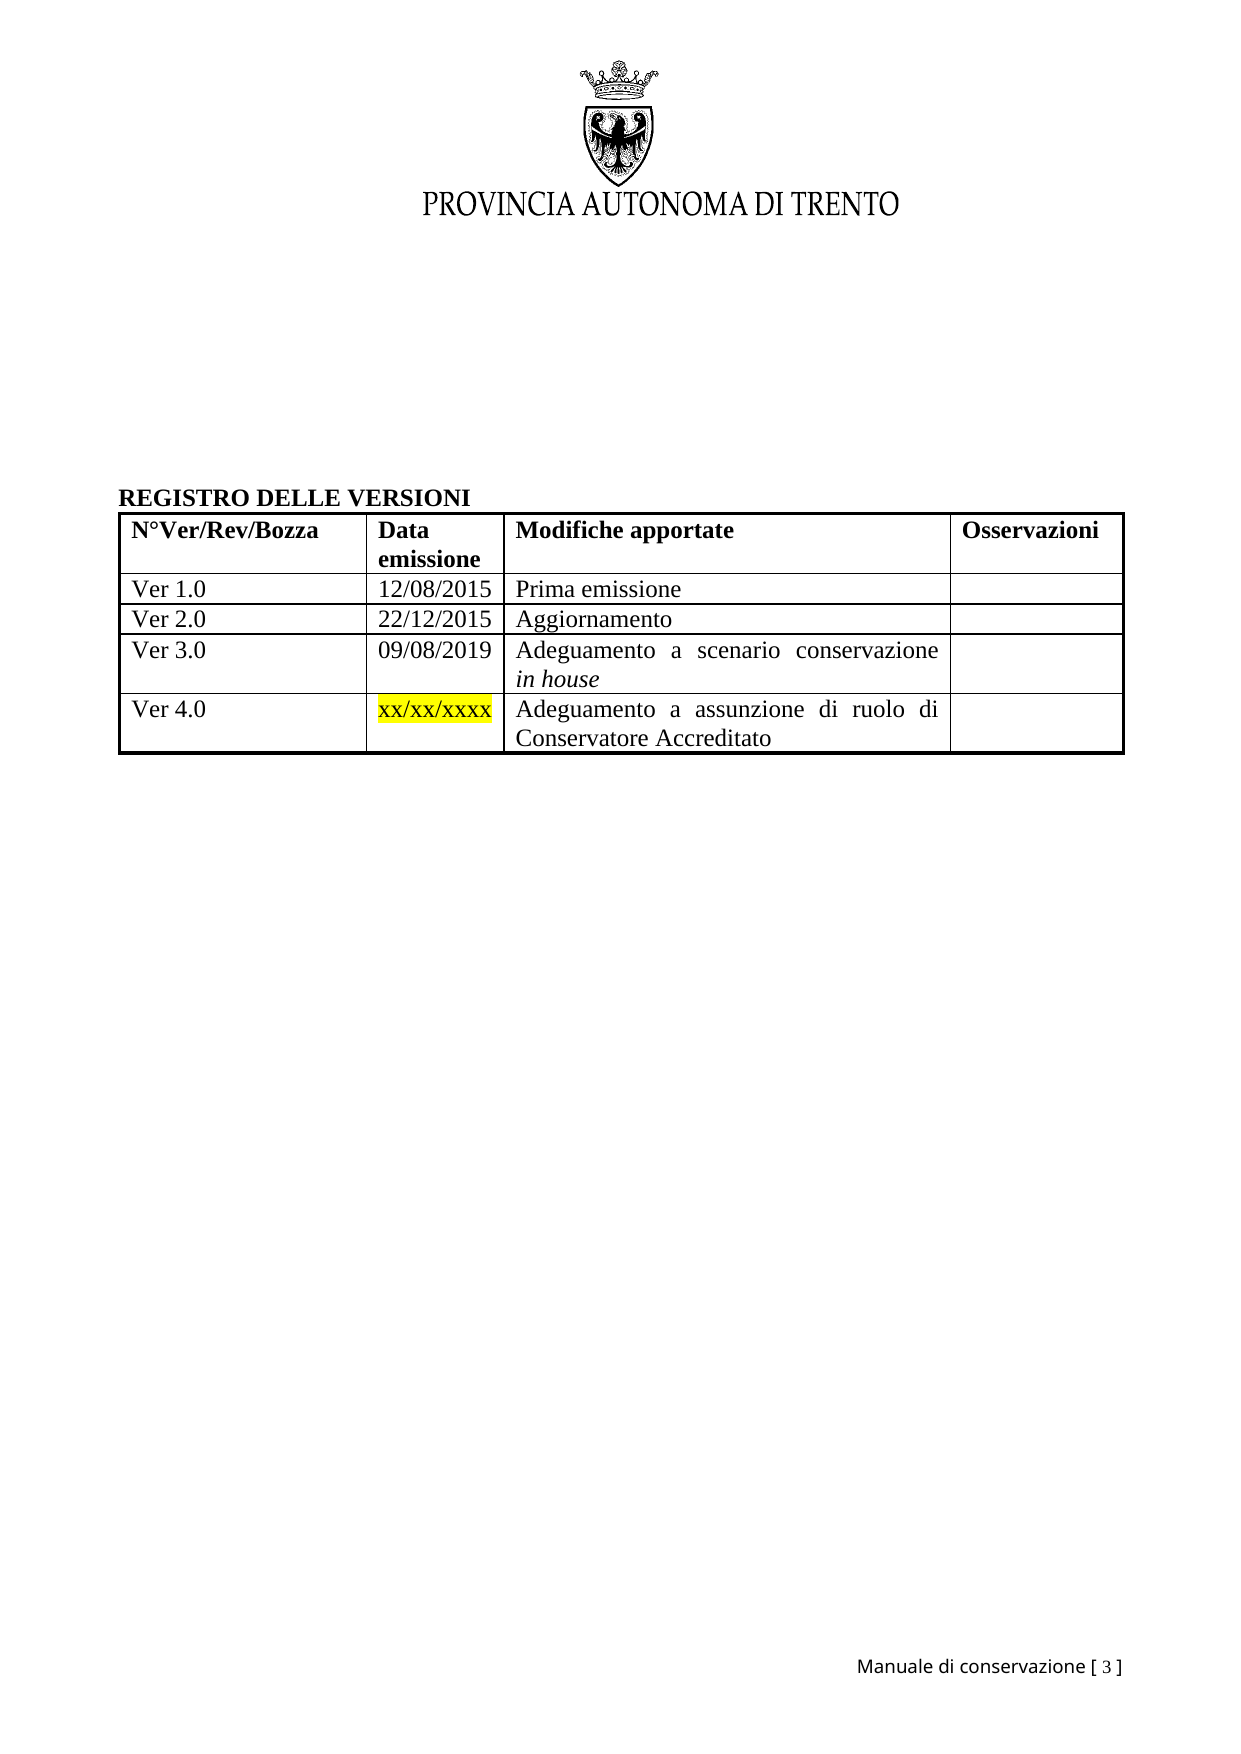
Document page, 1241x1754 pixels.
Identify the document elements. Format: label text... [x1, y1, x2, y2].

table_cell 12/08/2015 [367, 574, 503, 603]
text Registro delle versioni [118, 483, 1122, 512]
table_cell Prima emissione [505, 574, 950, 603]
table_cell Ver 3.0 [121, 635, 366, 692]
table_header N°Ver/Rev/Bozza [121, 515, 366, 573]
table_header Modifiche apportate [505, 515, 950, 573]
table_cell Ver 1.0 [121, 574, 366, 603]
table_cell [951, 605, 1122, 633]
table_header Osservazioni [951, 515, 1122, 573]
table_cell Adeguamento a scenario conservazione in house [505, 635, 950, 692]
table_cell Ver 4.0 [121, 694, 366, 751]
table_header Data emissione [367, 515, 503, 573]
table_cell [951, 635, 1122, 692]
table_cell [951, 574, 1122, 603]
picture [579, 59, 661, 188]
table_cell Adeguamento a assunzione di ruolo di Conservatore Accreditato [505, 694, 950, 751]
table_cell [951, 694, 1122, 751]
table_cell xx/xx/xxxx [367, 694, 503, 751]
table_cell 22/12/2015 [367, 605, 503, 633]
table_cell Aggiornamento [505, 605, 950, 633]
table_cell Ver 2.0 [121, 605, 366, 633]
table_cell 09/08/2019 [367, 635, 503, 692]
